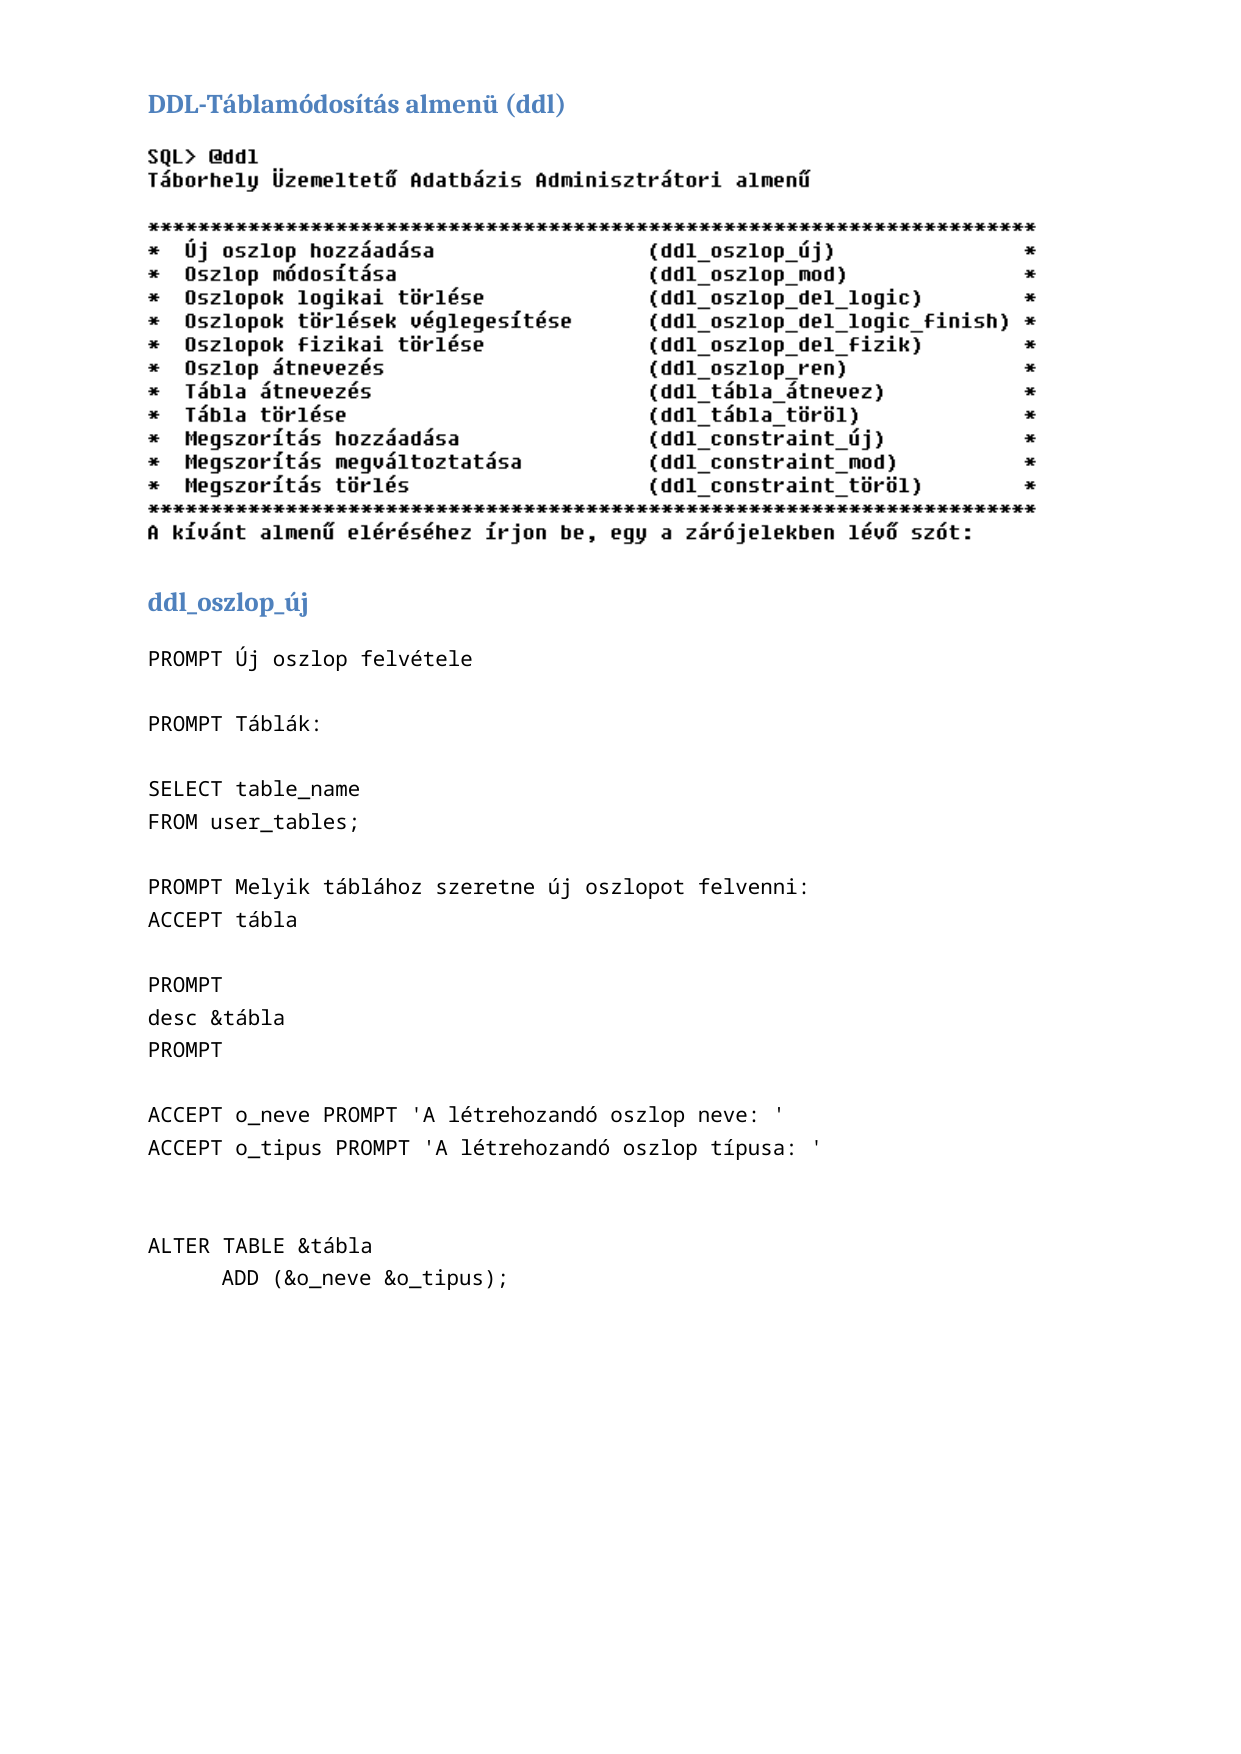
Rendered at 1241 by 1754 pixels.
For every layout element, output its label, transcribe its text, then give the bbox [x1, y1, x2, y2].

picture [147, 145, 1072, 563]
subtitle ddl_oszlop_új [148, 587, 1092, 618]
text PROMPT Új oszlop felvétele [148, 644, 1092, 672]
text PROMPT Melyik táblához szeretne új oszlopot felvenni: [148, 872, 1092, 901]
text ADD (&o_neve &o_tipus); [148, 1263, 1092, 1292]
text ACCEPT o_neve PROMPT 'A létrehozandó oszlop neve: ' [148, 1100, 1092, 1129]
text SELECT table_name [148, 774, 1092, 803]
text ACCEPT o_tipus PROMPT 'A létrehozandó oszlop típusa: ' [148, 1133, 1092, 1161]
text ACCEPT tábla [148, 905, 1092, 933]
text PROMPT [148, 970, 1092, 998]
text FROM user_tables; [148, 807, 1092, 835]
text desc &tábla [148, 1003, 1092, 1031]
subtitle DDL-Táblamódosítás almenü (ddl) [148, 89, 1092, 120]
text PROMPT Táblák: [148, 709, 1092, 738]
text PROMPT [148, 1035, 1092, 1064]
text ALTER TABLE &tábla [148, 1231, 1092, 1259]
